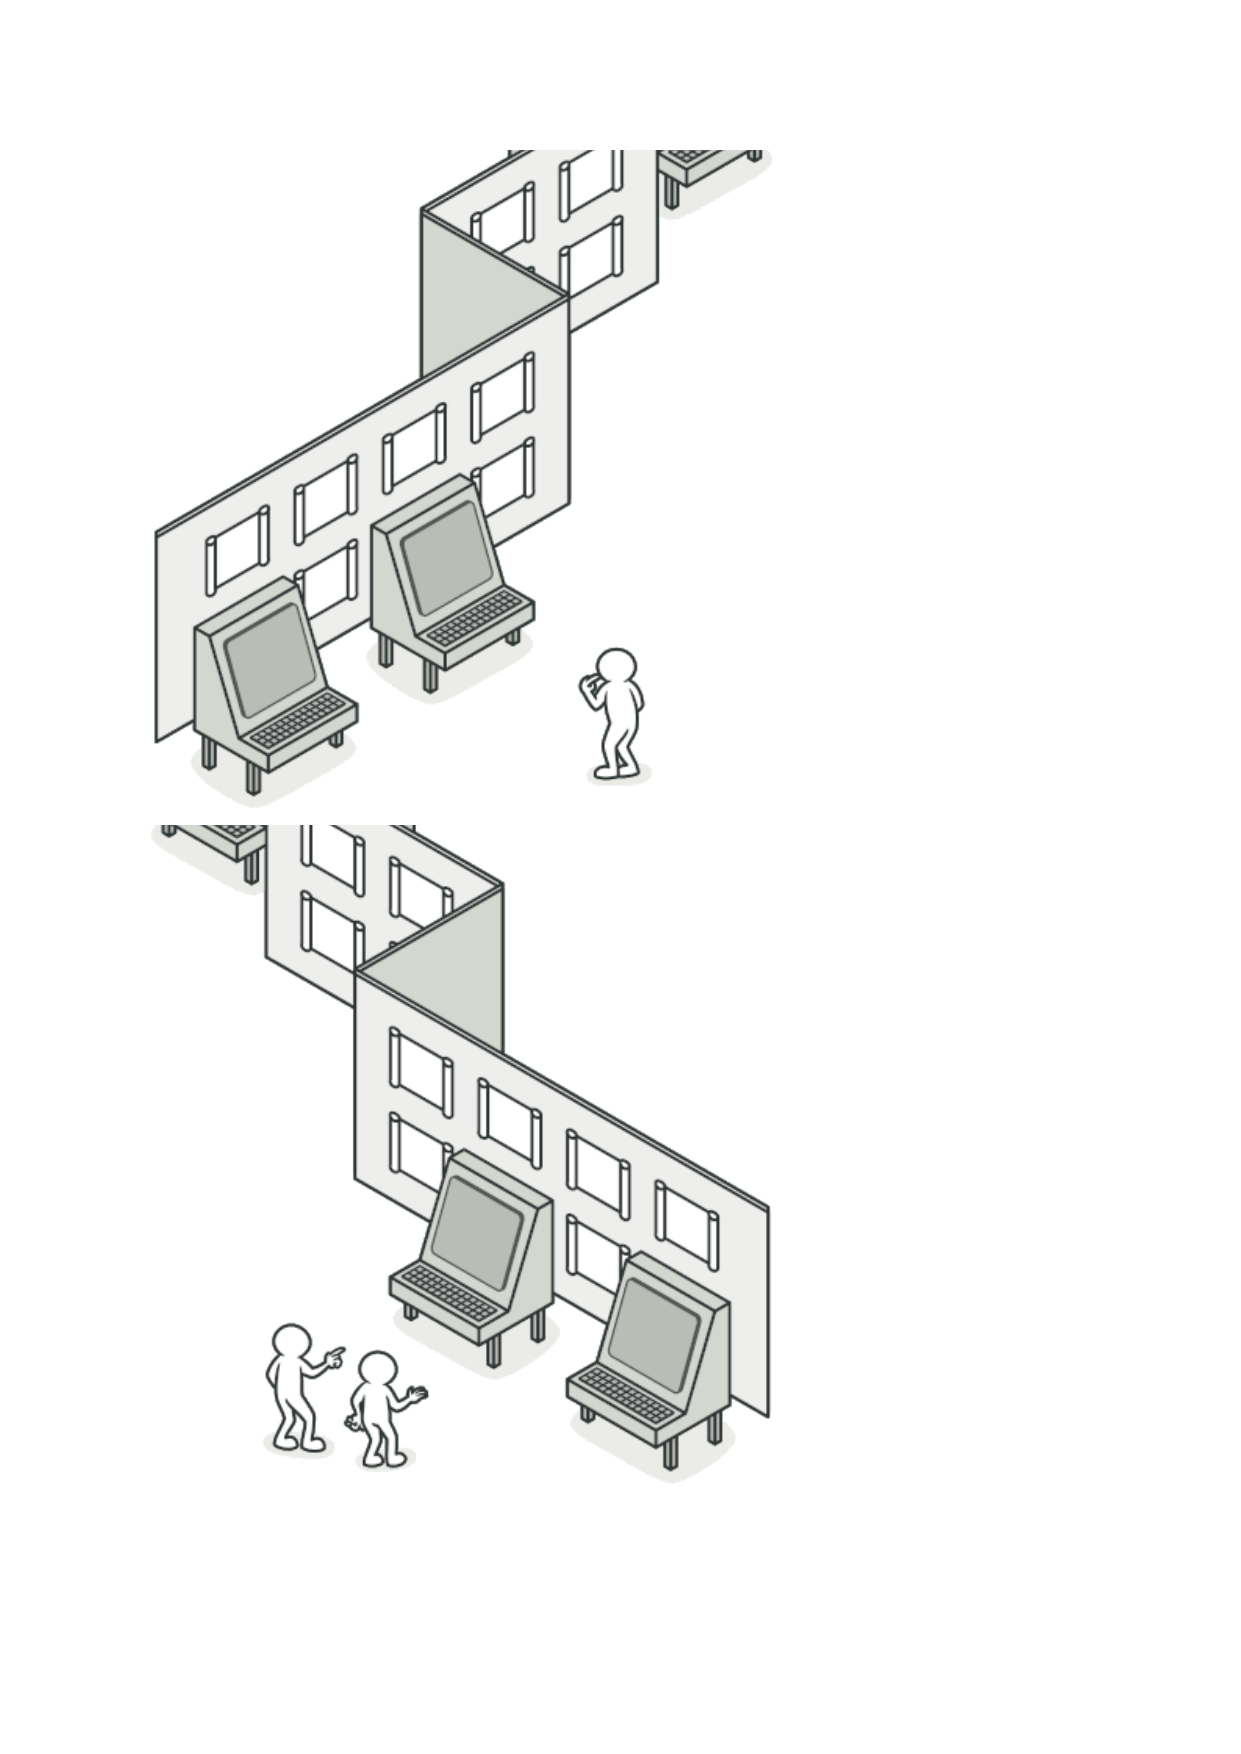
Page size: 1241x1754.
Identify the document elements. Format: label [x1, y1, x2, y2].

picture [150, 150, 783, 1500]
